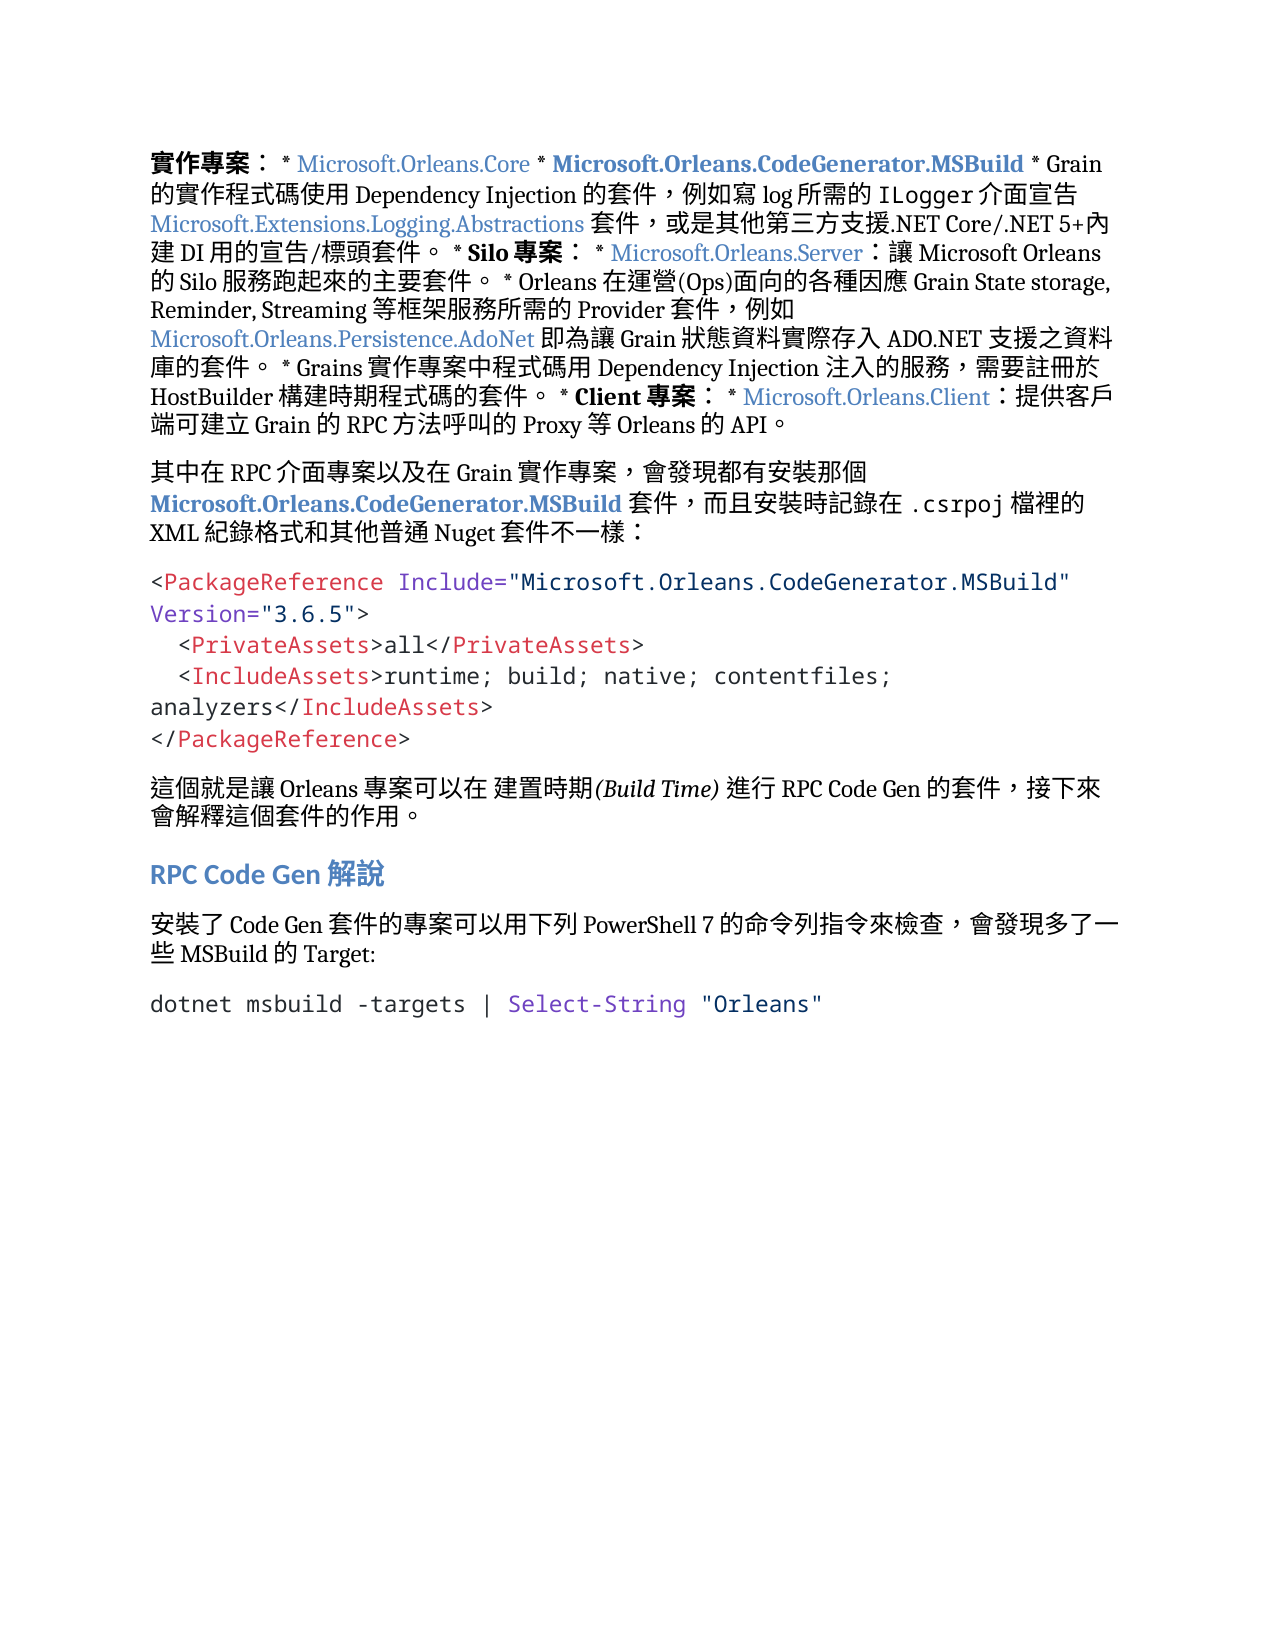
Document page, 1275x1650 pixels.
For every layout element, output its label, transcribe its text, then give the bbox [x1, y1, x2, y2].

text 這個就是讓Orleans專案可以在 建置時期(Build Time) 進行RPC Code Gen的套件，接下來會解釋這個套件的作用。 [150, 774, 1125, 832]
text <PackageReference Include="Microsoft.Orleans.CodeGenerator.MSBuild" Version="3.6.5"> <PrivateAssets>all</PrivateAssets> <IncludeAssets>runtime; build; native; contentfiles; analyzers</IncludeAssets> </PackageReference> [150, 566, 1125, 754]
text 其中在RPC介面專案以及在Grain實作專案，會發現都有安裝那個 Microsoft.Orleans.CodeGenerator.MSBuild 套件，而且安裝時記錄在 .csrpoj 檔裡的XML紀錄格式和其他普通Nuget套件不一樣： [150, 459, 1125, 547]
subtitle RPC Code Gen解說 [150, 853, 1125, 893]
text 安裝了Code Gen套件的專案可以用下列PowerShell 7的命令列指令來檢查，會發現多了一些MSBuild的Target: [150, 911, 1125, 969]
text dotnet msbuild -targets | Select-String "Orleans" [150, 988, 1125, 1019]
